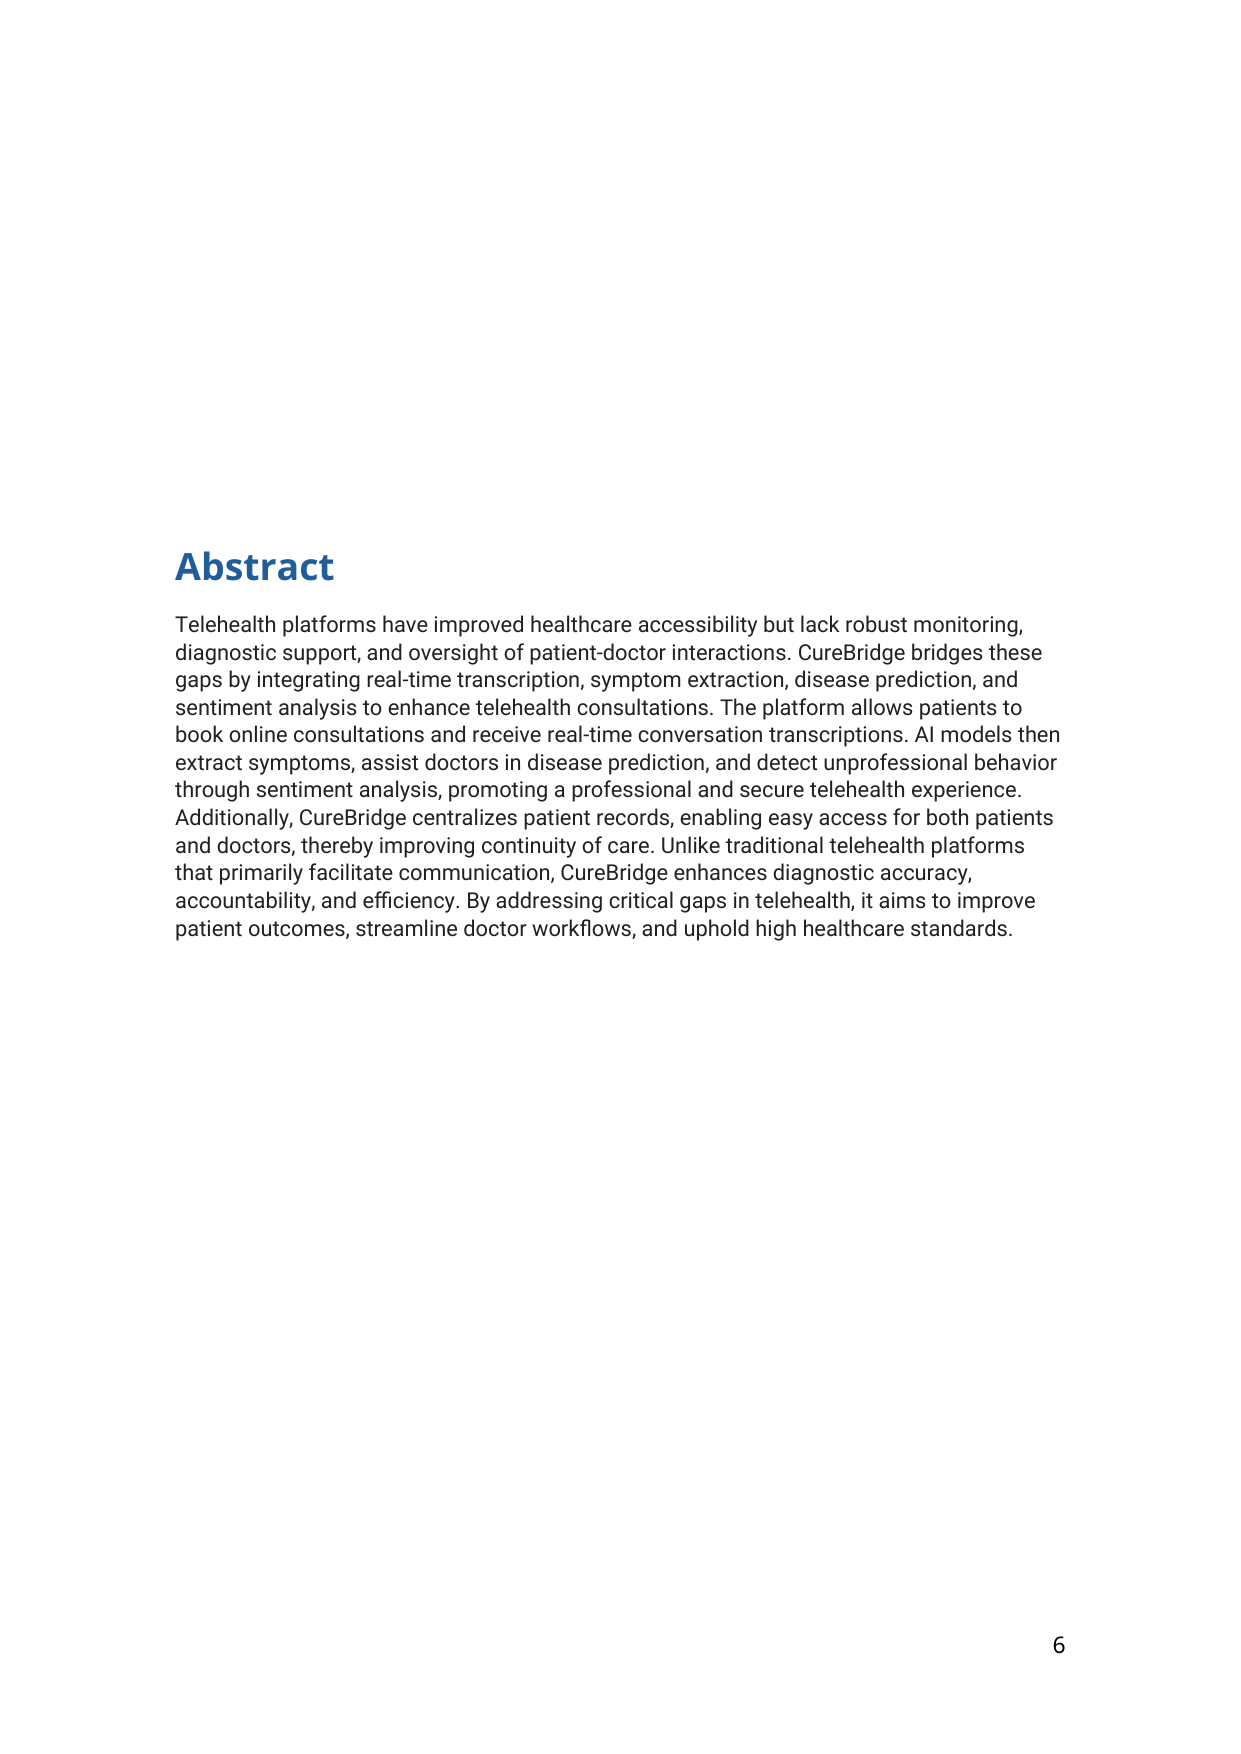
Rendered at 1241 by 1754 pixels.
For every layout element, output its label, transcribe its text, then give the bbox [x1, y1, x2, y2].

text Abstract [175, 540, 1065, 591]
text Telehealth platforms have improved healthcare accessibility but lack robust monitoring, diagnostic support, and oversight of patient-doctor interactions. CureBridge bridges these gaps by integrating real-time transcription, symptom extraction, disease prediction, and sentiment analysis to enhance telehealth consultations. The platform allows patients to book online consultations and receive real-time conversation transcriptions. AI models then extract symptoms, assist doctors in disease prediction, and detect unprofessional behavior through sentiment analysis, promoting a professional and secure telehealth experience. Additionally, CureBridge centralizes patient records, enabling easy access for both patients and doctors, thereby improving continuity of care. Unlike traditional telehealth platforms that primarily facilitate communication, CureBridge enhances diagnostic accuracy, accountability, and efficiency. By addressing critical gaps in telehealth, it aims to improve patient outcomes, streamline doctor workflows, and uphold high healthcare standards. [175, 612, 1065, 941]
